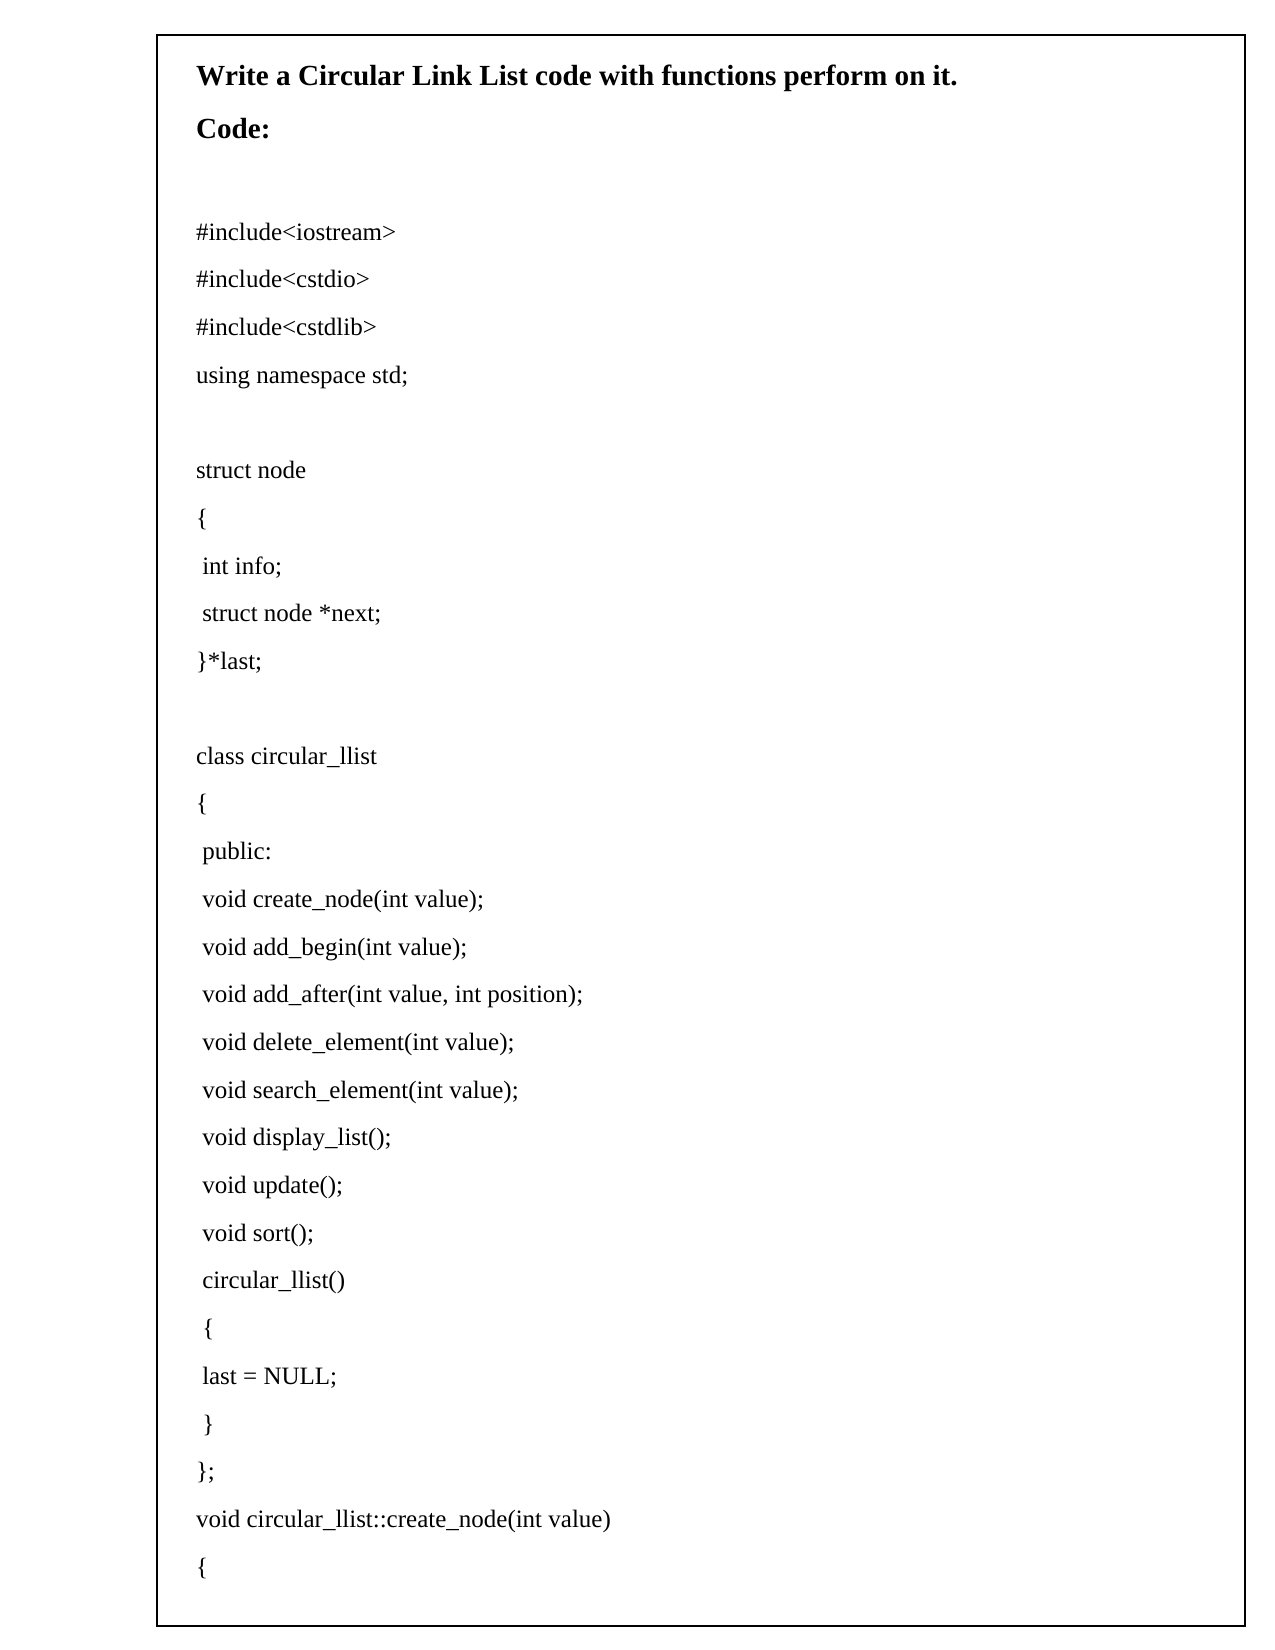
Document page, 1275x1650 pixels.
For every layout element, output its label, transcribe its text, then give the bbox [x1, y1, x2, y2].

text circular_llist() [196, 1266, 1204, 1294]
text Write a Circular Link List code with functions perform on it. [196, 58, 1204, 92]
text void delete_element(int value); [196, 1027, 1204, 1056]
text struct node [196, 455, 1204, 484]
text #include<cstdlib> [196, 312, 1204, 341]
text void update(); [196, 1170, 1204, 1199]
text { [196, 503, 1204, 532]
text } [196, 1409, 1204, 1437]
text void circular_llist::create_node(int value) [196, 1504, 1204, 1533]
text }; [196, 1456, 1204, 1485]
text class circular_llist [196, 741, 1204, 769]
text int info; [196, 551, 1204, 579]
text void create_node(int value); [196, 884, 1204, 913]
text void add_after(int value, int position); [196, 979, 1204, 1008]
text last = NULL; [196, 1361, 1204, 1390]
text Code: [196, 111, 1204, 145]
text using namespace std; [196, 360, 1204, 389]
text { [196, 788, 1204, 817]
text { [196, 1552, 1204, 1581]
text void display_list(); [196, 1122, 1204, 1151]
text }*last; [196, 646, 1204, 675]
text { [196, 1313, 1204, 1342]
text struct node *next; [196, 598, 1204, 627]
text #include<iostream> [196, 217, 1204, 246]
text void search_element(int value); [196, 1075, 1204, 1103]
text void sort(); [196, 1218, 1204, 1247]
text public: [196, 836, 1204, 865]
text void add_begin(int value); [196, 932, 1204, 960]
text #include<cstdio> [196, 264, 1204, 293]
